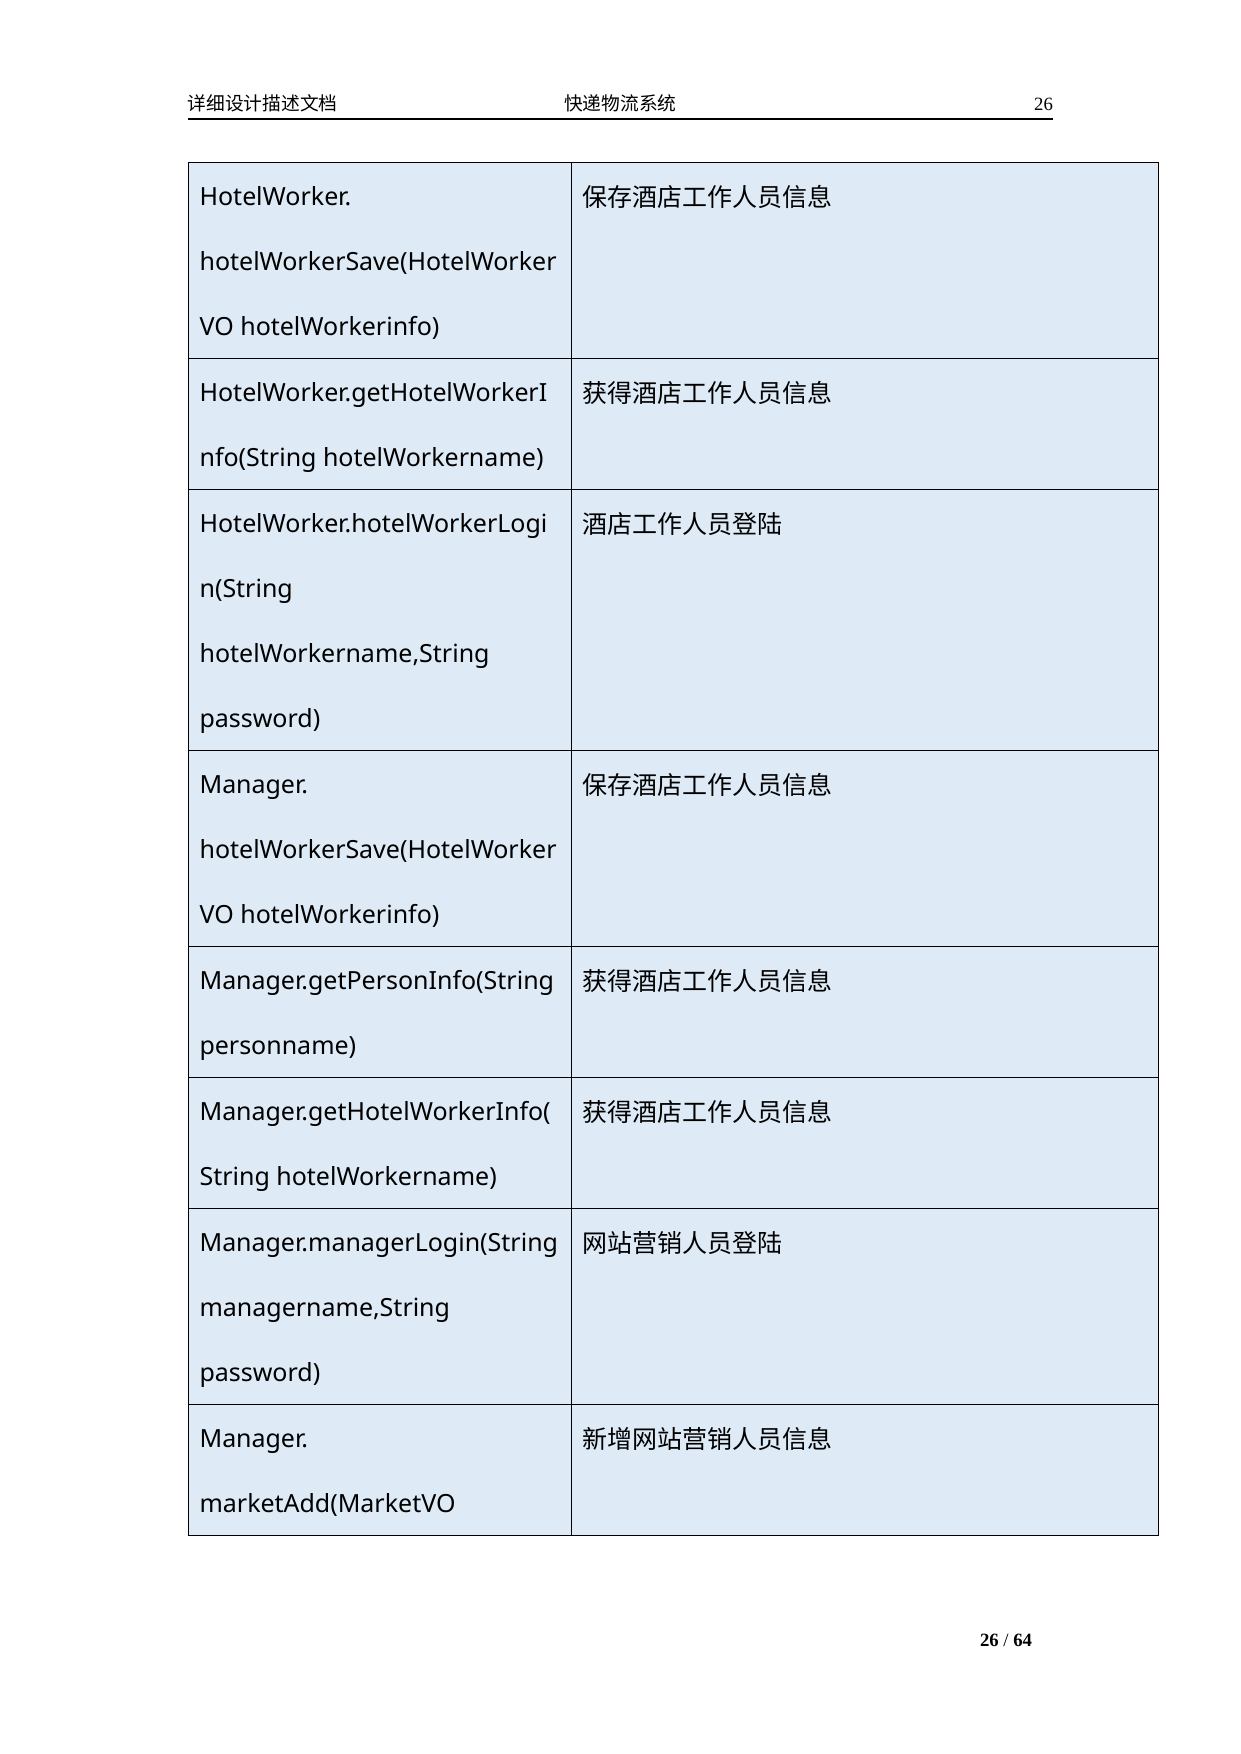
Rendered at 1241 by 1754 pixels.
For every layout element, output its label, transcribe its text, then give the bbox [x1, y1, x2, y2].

table_cell HotelWorker.getHotelWorkerInfo(String hotelWorkername) [189, 359, 571, 489]
table_cell 新增网站营销人员信息 [572, 1405, 1158, 1535]
table_cell 保存酒店工作人员信息 [572, 751, 1158, 946]
table_cell Manager. marketAdd(MarketVO Marketinfo) [189, 1405, 571, 1535]
table_cell Manager.getHotelWorkerInfo(String hotelWorkername) [189, 1078, 571, 1208]
table_cell 获得酒店工作人员信息 [572, 359, 1158, 489]
table_cell 获得酒店工作人员信息 [572, 1078, 1158, 1208]
table_cell HotelWorker.hotelWorkerLogin(String hotelWorkername,String password) [189, 490, 571, 750]
table_cell 保存酒店工作人员信息 [572, 163, 1158, 358]
table_cell Manager.managerLogin(String managername,String password) [189, 1209, 571, 1404]
table_cell HotelWorker. hotelWorkerSave(HotelWorkerVO hotelWorkerinfo) [189, 163, 571, 358]
table_cell 酒店工作人员登陆 [572, 490, 1158, 750]
table_cell Manager. hotelWorkerSave(HotelWorkerVO hotelWorkerinfo) [189, 751, 571, 946]
table_cell Manager.getPersonInfo(String personname) [189, 947, 571, 1077]
table_cell 网站营销人员登陆 [572, 1209, 1158, 1404]
table_cell 获得酒店工作人员信息 [572, 947, 1158, 1077]
